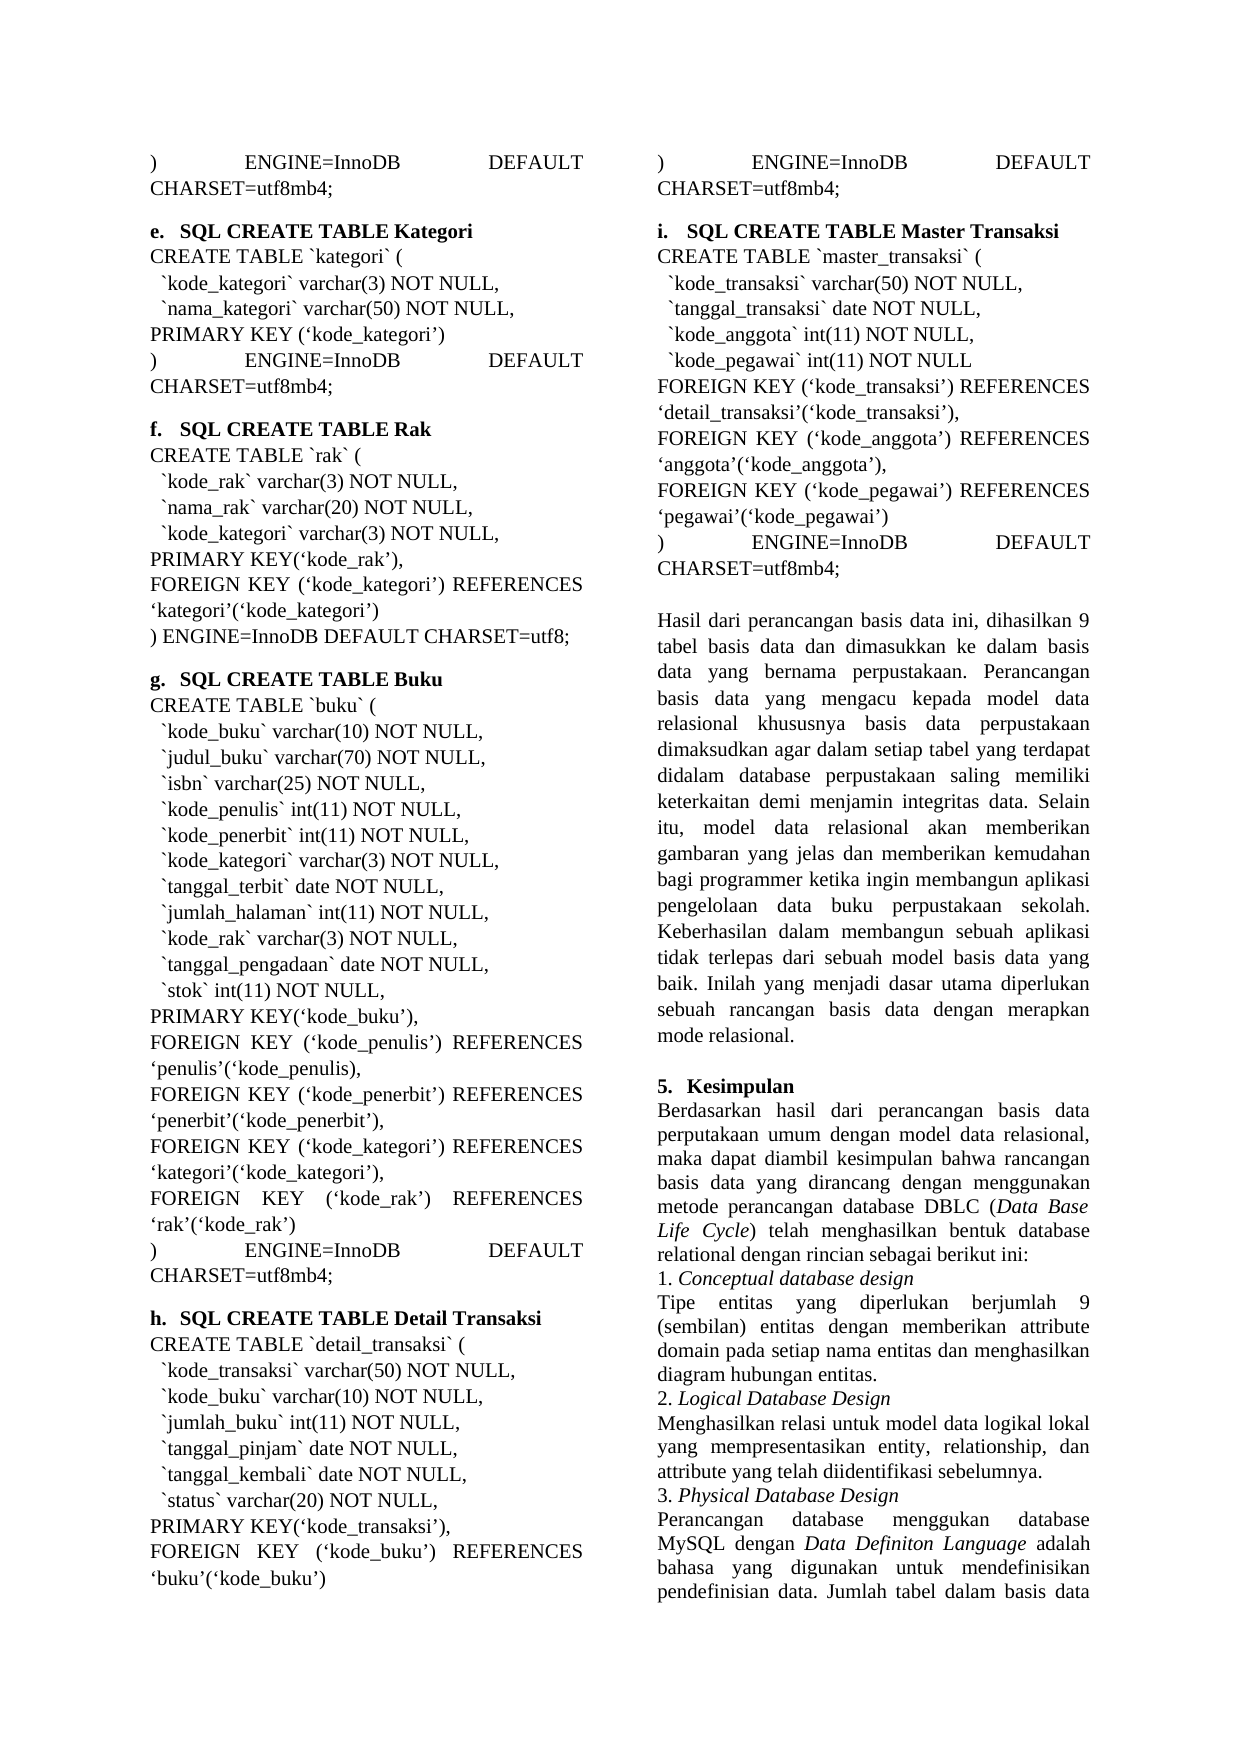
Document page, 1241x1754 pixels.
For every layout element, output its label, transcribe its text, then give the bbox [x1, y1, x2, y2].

list Kesimpulan [657, 1073, 1090, 1098]
text `jumlah_buku` int(11) NOT NULL, [150, 1410, 583, 1434]
text `stok` int(11) NOT NULL, [150, 978, 583, 1002]
text FOREIGN KEY (‘kode_transaksi’) REFERENCES ‘detail_transaksi’(‘kode_transaksi’), [657, 374, 1090, 424]
text `jumlah_halaman` int(11) NOT NULL, [150, 900, 583, 924]
text ) ENGINE=InnoDB DEFAULT CHARSET=utf8mb4; [150, 150, 583, 200]
text ) ENGINE=InnoDB DEFAULT CHARSET=utf8mb4; [657, 150, 1090, 200]
text ) ENGINE=InnoDB DEFAULT CHARSET=utf8mb4; [657, 530, 1090, 580]
text `judul_buku` varchar(70) NOT NULL, [150, 745, 583, 769]
text `kode_kategori` varchar(3) NOT NULL, [150, 521, 583, 544]
text Tipe entitas yang diperlukan berjumlah 9 (sembilan) entitas dengan memberikan attribute domain pada setiap nama entitas dan menghasilkan diagram hubungan entitas. [657, 1290, 1090, 1386]
list SQL CREATE TABLE Rak [150, 417, 583, 441]
text `tanggal_kembali` date NOT NULL, [150, 1462, 583, 1486]
text `kode_anggota` int(11) NOT NULL, [657, 322, 1090, 346]
text `kode_buku` varchar(10) NOT NULL, [150, 719, 583, 743]
text PRIMARY KEY(‘kode_rak’), [150, 546, 583, 571]
list SQL CREATE TABLE Detail Transaksi [150, 1306, 583, 1330]
text 2. Logical Database Design [657, 1386, 1090, 1410]
text Menghasilkan relasi untuk model data logikal lokal yang mempresentasikan entity, relationship, dan attribute yang telah diidentifikasi sebelumnya. [657, 1410, 1090, 1483]
text `tanggal_terbit` date NOT NULL, [150, 874, 583, 898]
text FOREIGN KEY (‘kode_buku’) REFERENCES ‘buku’(‘kode_buku’) [150, 1539, 583, 1589]
text `kode_pegawai` int(11) NOT NULL [657, 348, 1090, 372]
list SQL CREATE TABLE Kategori [150, 218, 583, 243]
text FOREIGN KEY (‘kode_anggota’) REFERENCES ‘anggota’(‘kode_anggota’), [657, 426, 1090, 476]
text Hasil dari perancangan basis data ini, dihasilkan 9 tabel basis data dan dimasukkan ke dalam basis data yang bernama perpustakaan. Perancangan basis data yang mengacu kepada model data relasional khususnya basis data perpustakaan dimaksudkan agar dalam setiap tabel yang terdapat didalam database perpustakaan saling memiliki keterkaitan demi menjamin integritas data. Selain itu, model data relasional akan memberikan gambaran yang jelas dan memberikan kemudahan bagi programmer ketika ingin membangun aplikasi pengelolaan data buku perpustakaan sekolah. Keberhasilan dalam membangun sebuah aplikasi tidak terlepas dari sebuah model basis data yang baik. Inilah yang menjadi dasar utama diperlukan sebuah rancangan basis data dengan merapkan mode relasional. [657, 608, 1090, 1047]
text `kode_rak` varchar(3) NOT NULL, [150, 926, 583, 950]
text 1. Conceptual database design [657, 1266, 1090, 1290]
text `kode_transaksi` varchar(50) NOT NULL, [150, 1358, 583, 1382]
list SQL CREATE TABLE Buku [150, 667, 583, 691]
text `tanggal_pengadaan` date NOT NULL, [150, 952, 583, 976]
text `kode_penerbit` int(11) NOT NULL, [150, 822, 583, 847]
text FOREIGN KEY (‘kode_pegawai’) REFERENCES ‘pegawai’(‘kode_pegawai’) [657, 478, 1090, 528]
text `kode_kategori` varchar(3) NOT NULL, [150, 848, 583, 872]
text FOREIGN KEY (‘kode_rak’) REFERENCES ‘rak’(‘kode_rak’) [150, 1186, 583, 1236]
text `tanggal_pinjam` date NOT NULL, [150, 1436, 583, 1460]
text 3. Physical Database Design [657, 1483, 1090, 1507]
text `nama_rak` varchar(20) NOT NULL, [150, 494, 583, 519]
text PRIMARY KEY(‘kode_buku’), [150, 1004, 583, 1028]
text FOREIGN KEY (‘kode_kategori’) REFERENCES ‘kategori’(‘kode_kategori’), [150, 1134, 583, 1184]
text `kode_kategori` varchar(3) NOT NULL, [150, 270, 583, 294]
text CREATE TABLE `master_transaksi` ( [657, 244, 1090, 268]
text FOREIGN KEY (‘kode_kategori’) REFERENCES ‘kategori’(‘kode_kategori’) [150, 572, 583, 622]
text CREATE TABLE `buku` ( [150, 693, 583, 717]
text `isbn` varchar(25) NOT NULL, [150, 771, 583, 795]
text PRIMARY KEY(‘kode_transaksi’), [150, 1513, 583, 1538]
text `kode_rak` varchar(3) NOT NULL, [150, 469, 583, 493]
text `kode_penulis` int(11) NOT NULL, [150, 797, 583, 821]
list SQL CREATE TABLE Master Transaksi [657, 218, 1090, 243]
text FOREIGN KEY (‘kode_penulis’) REFERENCES ‘penulis’(‘kode_penulis), [150, 1030, 583, 1080]
text ) ENGINE=InnoDB DEFAULT CHARSET=utf8mb4; [150, 1237, 583, 1287]
text `status` varchar(20) NOT NULL, [150, 1488, 583, 1512]
text `nama_kategori` varchar(50) NOT NULL, [150, 296, 583, 320]
text CREATE TABLE `detail_transaksi` ( [150, 1332, 583, 1356]
text ) ENGINE=InnoDB DEFAULT CHARSET=utf8mb4; [150, 348, 583, 398]
text CREATE TABLE `rak` ( [150, 443, 583, 467]
text Berdasarkan hasil dari perancangan basis data perputakaan umum dengan model data relasional, maka dapat diambil kesimpulan bahwa rancangan basis data yang dirancang dengan menggunakan metode perancangan database DBLC (Data Base Life Cycle) telah menghasilkan bentuk database relational dengan rincian sebagai berikut ini: [657, 1098, 1090, 1266]
text `kode_buku` varchar(10) NOT NULL, [150, 1384, 583, 1408]
text PRIMARY KEY (‘kode_kategori’) [150, 322, 583, 346]
text `kode_transaksi` varchar(50) NOT NULL, [657, 270, 1090, 294]
text ) ENGINE=InnoDB DEFAULT CHARSET=utf8; [150, 624, 583, 648]
text FOREIGN KEY (‘kode_penerbit’) REFERENCES ‘penerbit’(‘kode_penerbit’), [150, 1082, 583, 1132]
text `tanggal_transaksi` date NOT NULL, [657, 296, 1090, 320]
text CREATE TABLE `kategori` ( [150, 244, 583, 268]
